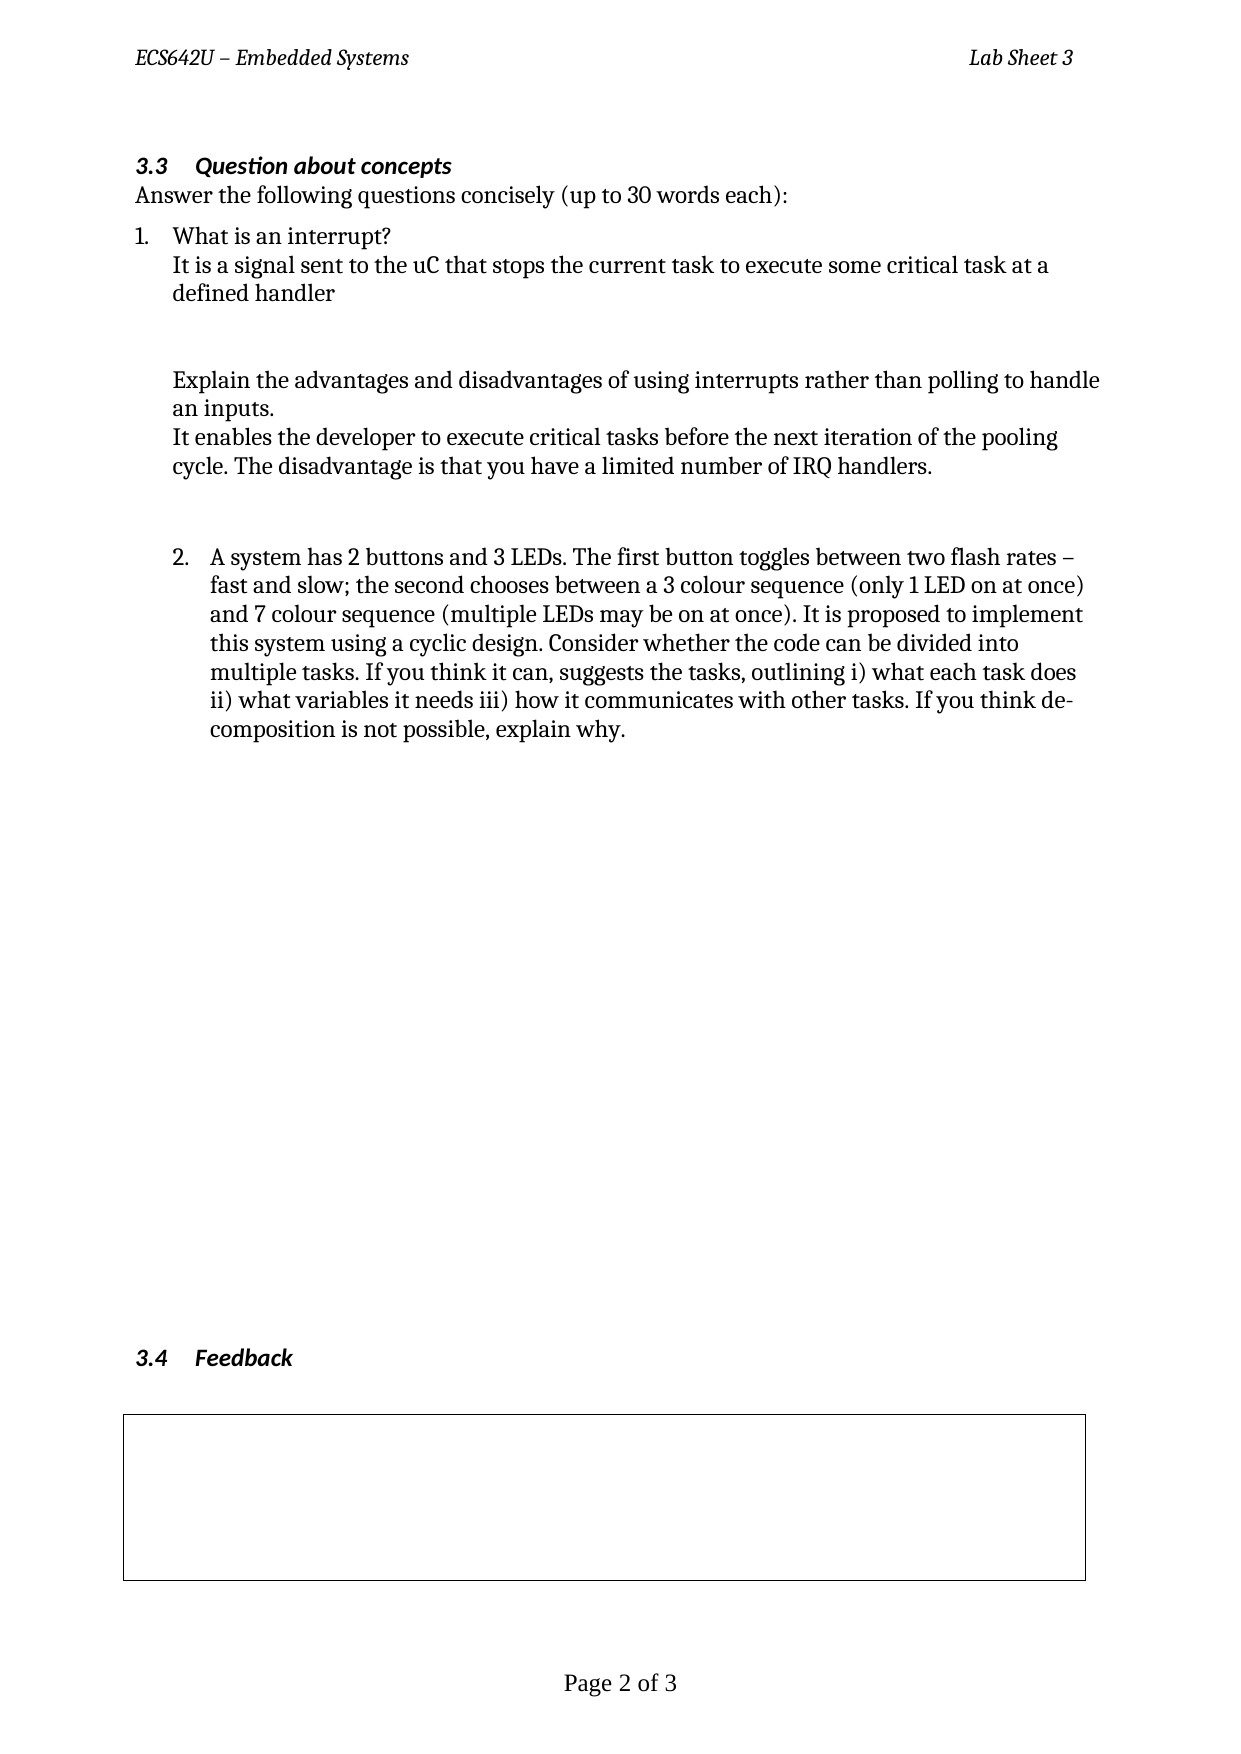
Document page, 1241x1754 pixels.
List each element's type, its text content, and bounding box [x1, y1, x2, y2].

subtitle Feedback [135, 1342, 1105, 1373]
list What is an interrupt? It is a signal sent to the uC that stops the current task to execute some critical task at a defined handler Explain the advantages and disadvantages of using interrupts rather than polling to handle an inputs. [135, 222, 1105, 423]
list A system has 2 buttons and 3 LEDs. The first button toggles between two flash rates – fast and slow; the second chooses between a 3 colour sequence (only 1 LED on at once) and 7 colour sequence (multiple LEDs may be on at once). It is proposed to implement this system using a cyclic design. Consider whether the code can be divided into multiple tasks. If you think it can, suggests the tasks, outlining i) what each task does ii) what variables it needs iii) how it communicates with other tasks. If you think de-composition is not possible, explain why. [172, 543, 1105, 744]
list It enables the developer to execute critical tasks before the next iteration of the pooling cycle. The disadvantage is that you have a limited number of IRQ handlers. [172, 423, 1105, 481]
text Answer the following questions concisely (up to 30 words each): [135, 181, 1105, 209]
table_header [124, 1415, 1085, 1580]
subtitle Question about concepts [135, 150, 1105, 181]
